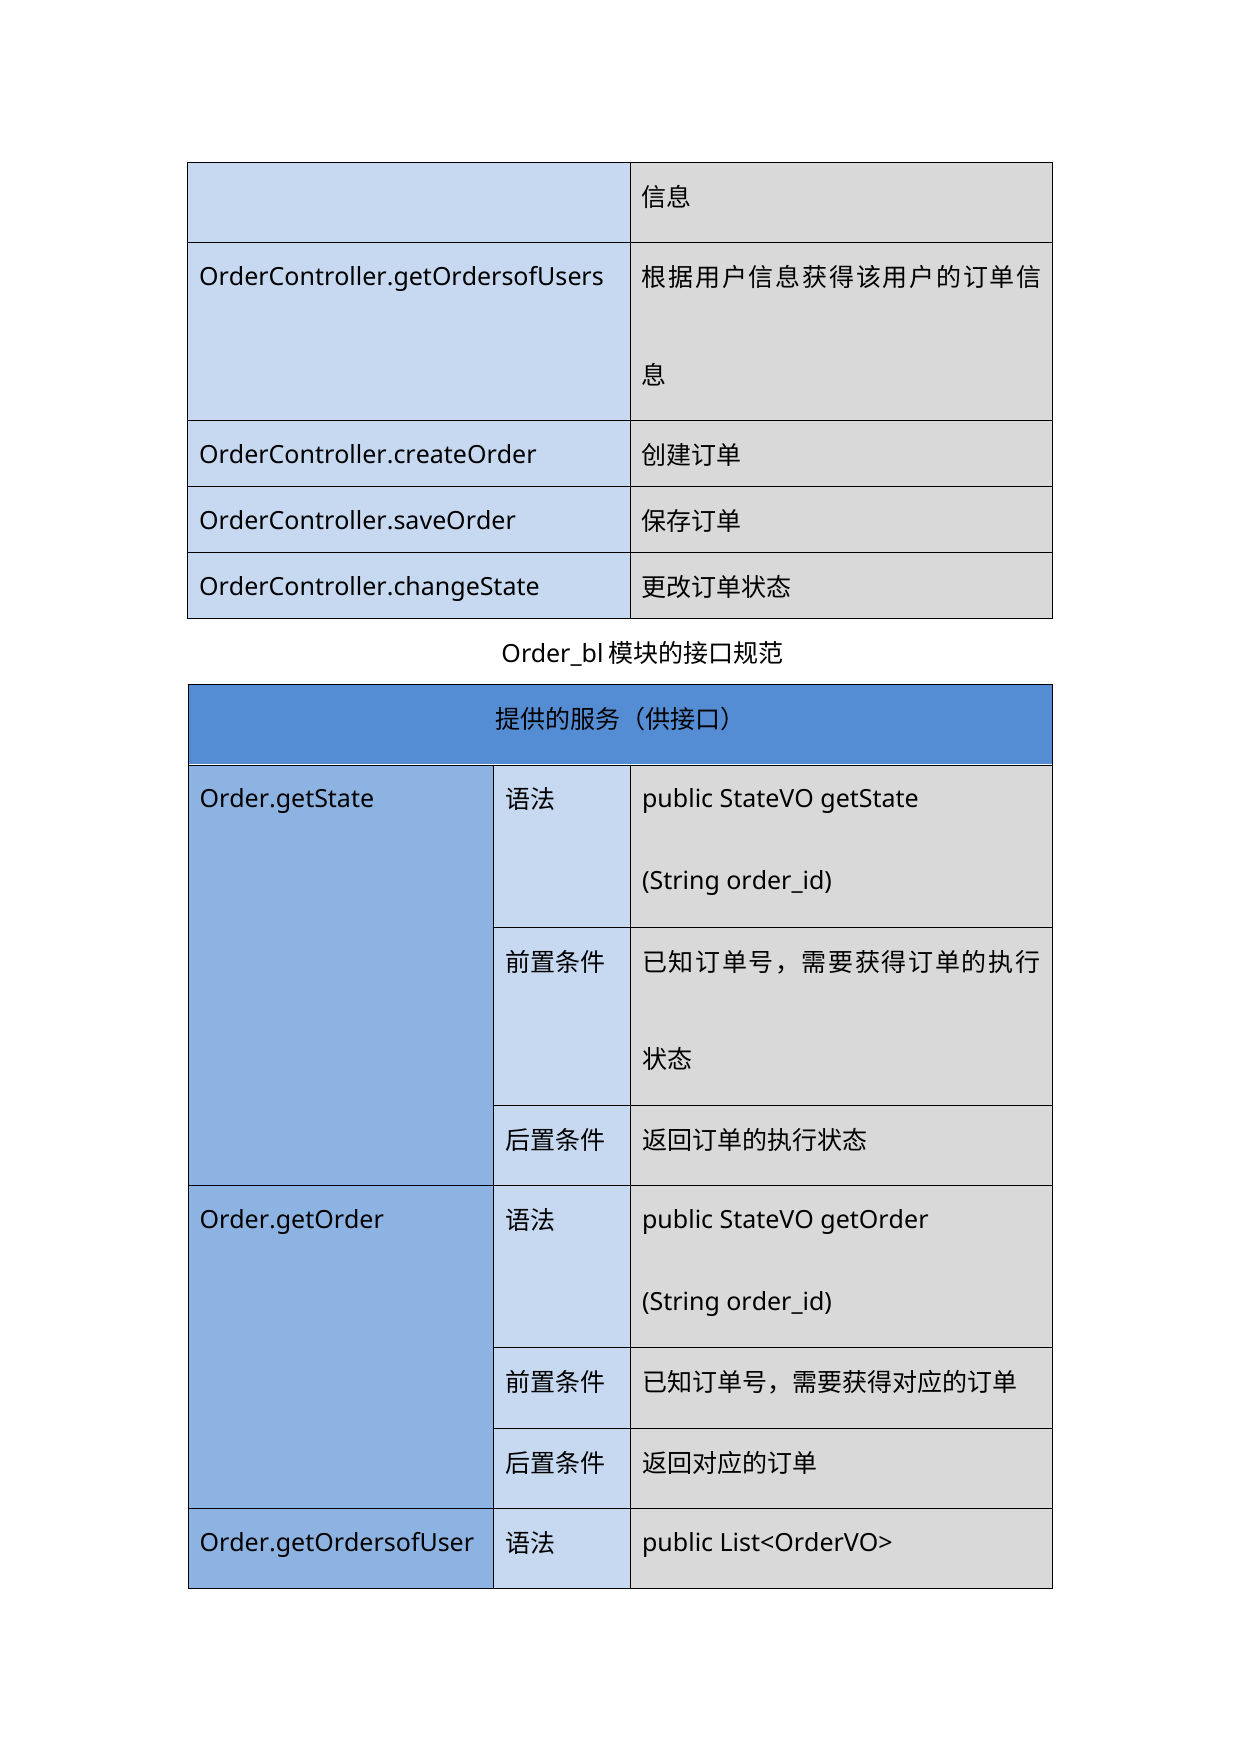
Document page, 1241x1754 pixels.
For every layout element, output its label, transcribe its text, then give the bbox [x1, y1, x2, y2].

table_cell 更改订单状态 [631, 553, 1052, 618]
table_cell 返回对应的订单 [631, 1429, 1052, 1508]
table_cell 根据订单编号获得一个订单的详细信息 [631, 163, 1052, 242]
table_cell OrderController.changeState [188, 553, 630, 618]
table_cell OrderController.getOrdersofUsers [188, 243, 630, 420]
table_cell 前置条件 [494, 928, 630, 1105]
table_cell 后置条件 [494, 1429, 630, 1508]
table_cell 根据用户信息获得该用户的订单信息 [631, 243, 1052, 420]
table_cell Order.getOrder [189, 1186, 493, 1508]
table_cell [189, 1509, 493, 1588]
table_cell 前置条件 [494, 1348, 630, 1428]
table_cell 返回订单的执行状态 [631, 1106, 1052, 1185]
table_cell OrderController.createOrder [188, 421, 630, 486]
table_cell 保存订单 [631, 487, 1052, 552]
table_cell 后置条件 [494, 1106, 630, 1185]
list Order_bl模块的接口规范 [232, 619, 1053, 684]
table_cell Order.getState [189, 766, 493, 1185]
table_cell public StateVO getOrder (String order_id) [631, 1186, 1052, 1347]
table_cell 已知订单号，需要获得订单的执行状态 [631, 928, 1052, 1105]
table_cell 语法 [494, 766, 630, 927]
table_cell 已知订单号，需要获得对应的订单 [631, 1348, 1052, 1428]
table_cell OrderController.saveOrder [188, 487, 630, 552]
table_cell 语法 [494, 1186, 630, 1347]
table_cell 语法 [494, 1509, 630, 1588]
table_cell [631, 1509, 1052, 1588]
table_cell public StateVO getState (String order_id) [631, 766, 1052, 927]
table_cell 创建订单 [631, 421, 1052, 486]
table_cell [188, 163, 630, 242]
table_header 提供的服务（供接口） [189, 685, 1052, 764]
